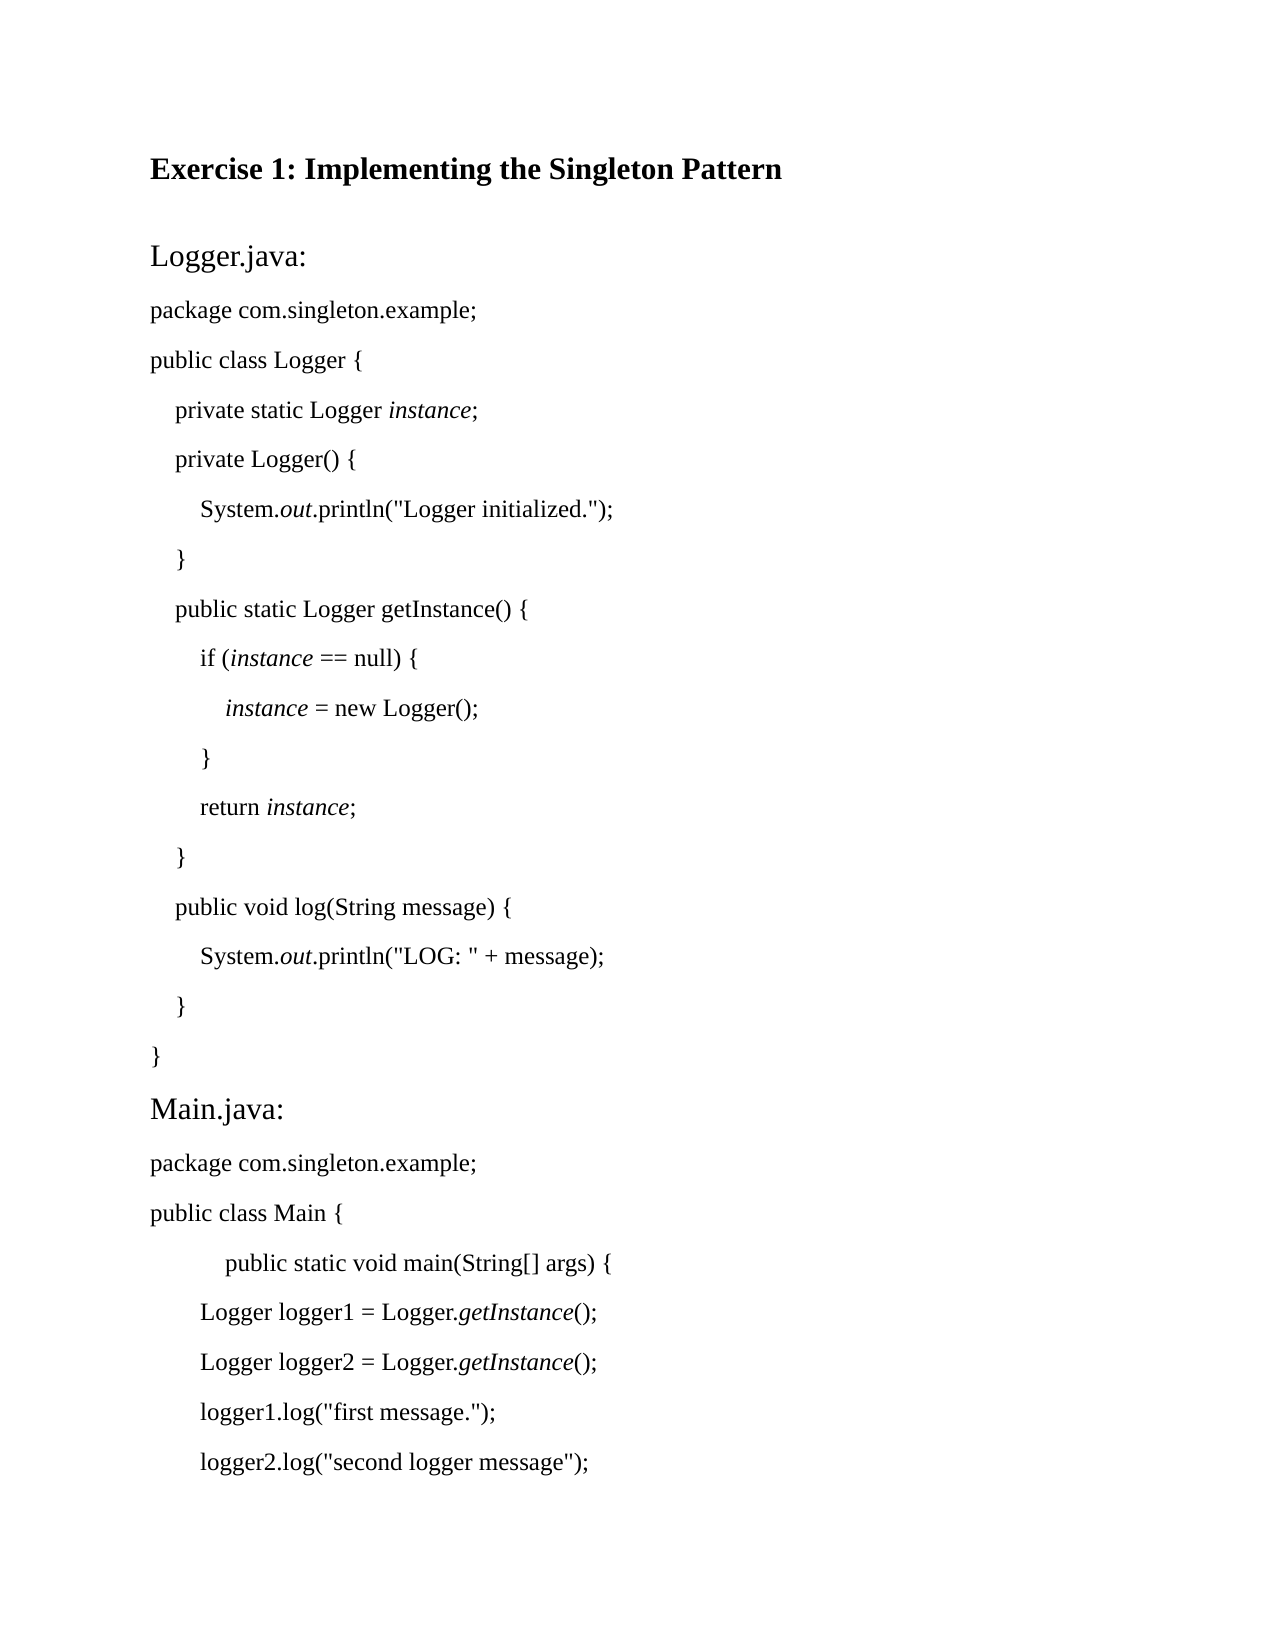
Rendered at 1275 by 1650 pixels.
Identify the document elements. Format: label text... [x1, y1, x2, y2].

text Logger logger2 = Logger.getInstance(); [150, 1347, 1125, 1376]
text public class Logger { [150, 345, 1125, 374]
text } [150, 991, 1125, 1020]
text } [150, 743, 1125, 771]
text package com.singleton.example; [150, 1148, 1125, 1177]
text if (instance == null) { [150, 643, 1125, 672]
text public static Logger getInstance() { [150, 594, 1125, 622]
text System.out.println("LOG: " + message); [150, 941, 1125, 970]
text } [150, 842, 1125, 871]
text private Logger() { [150, 444, 1125, 473]
text Main.java: [150, 1091, 1125, 1126]
text logger2.log("second logger message"); [150, 1447, 1125, 1475]
text Exercise 1: Implementing the Singleton Pattern [150, 150, 1125, 186]
text } [150, 544, 1125, 573]
text System.out.println("Logger initialized."); [150, 494, 1125, 523]
text } [150, 1041, 1125, 1069]
text instance = new Logger(); [150, 693, 1125, 722]
text package com.singleton.example; [150, 296, 1125, 324]
text return instance; [150, 792, 1125, 821]
text Logger.java: [150, 238, 1125, 273]
text public class Main { [150, 1198, 1125, 1227]
text public void log(String message) { [150, 892, 1125, 921]
text public static void main(String[] args) { [150, 1248, 1125, 1277]
text private static Logger instance; [150, 395, 1125, 424]
text logger1.log("first message."); [150, 1397, 1125, 1426]
text Logger logger1 = Logger.getInstance(); [150, 1297, 1125, 1326]
